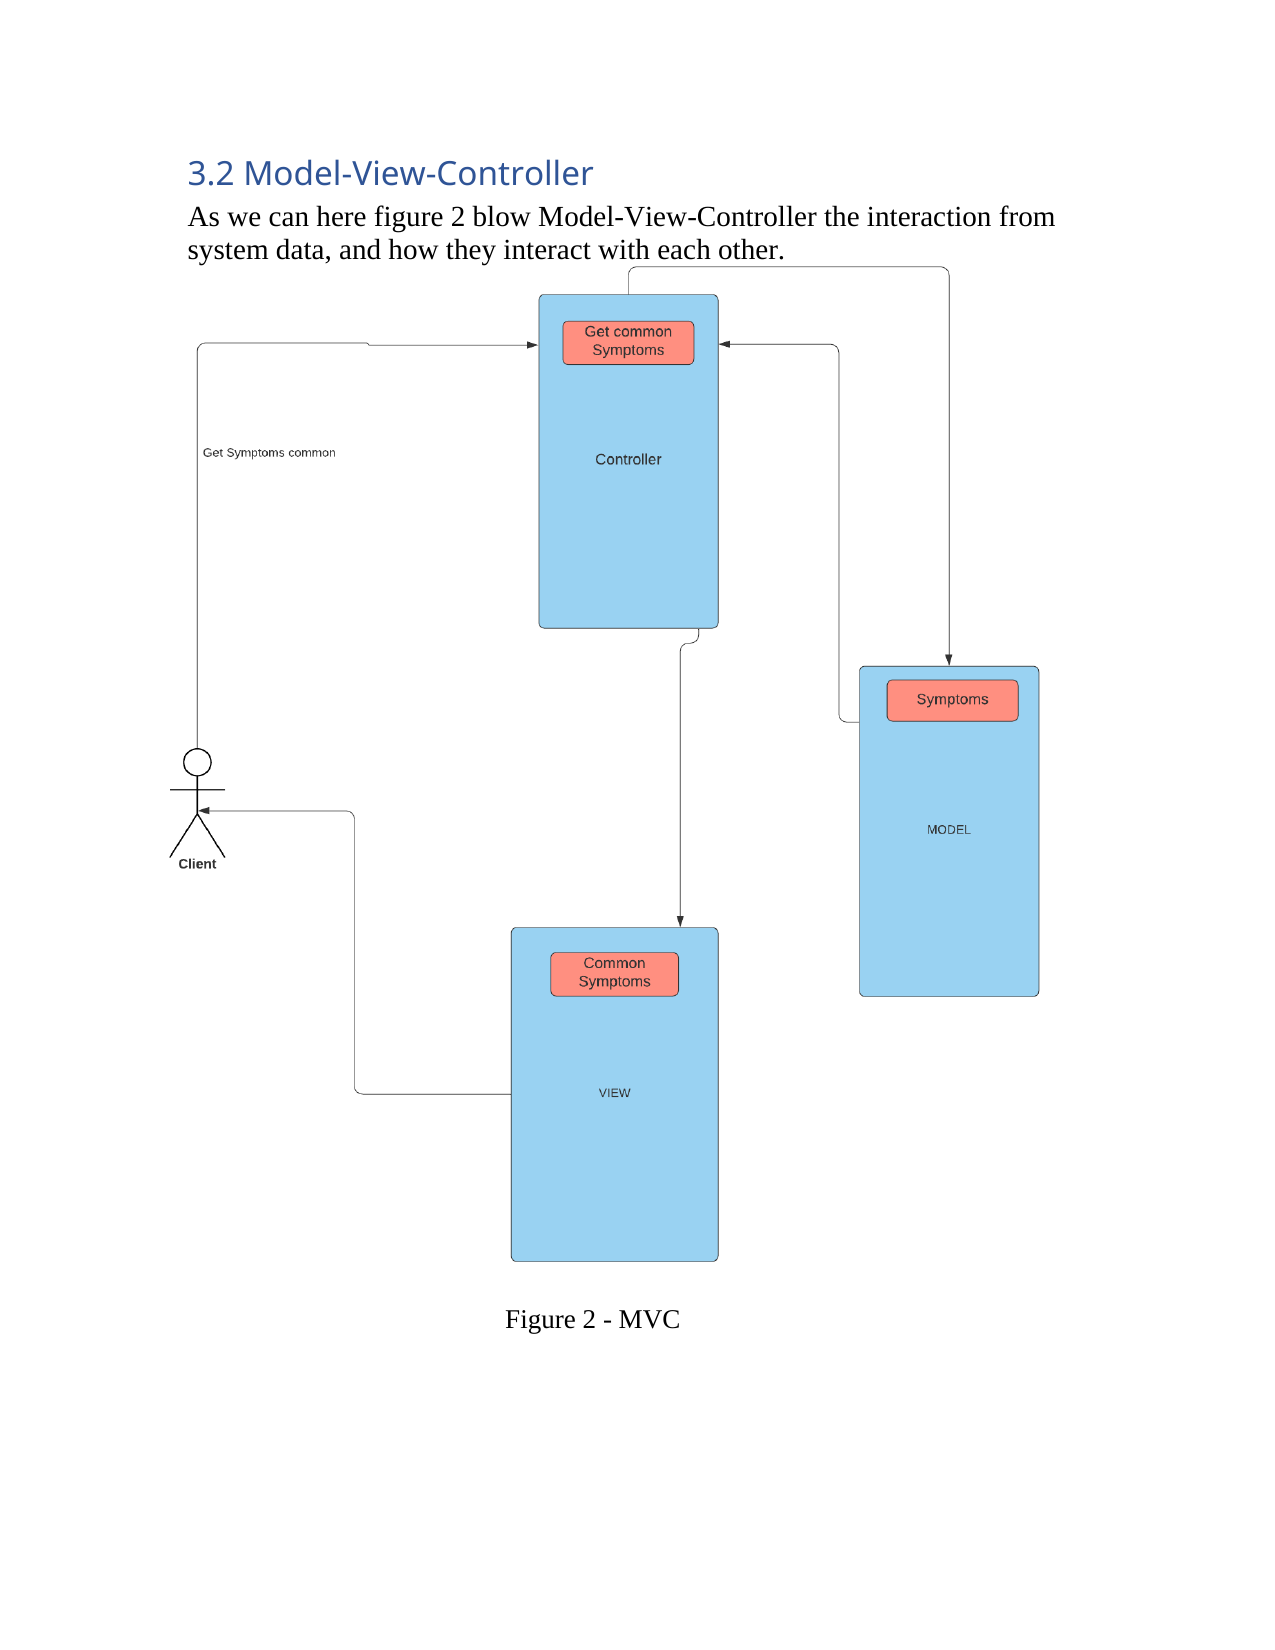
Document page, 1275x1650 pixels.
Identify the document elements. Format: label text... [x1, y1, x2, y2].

text Figure 2 - MVC [187, 1303, 1087, 1334]
picture [128, 253, 1066, 1464]
subtitle 3.2 Model-View-Controller [187, 150, 1087, 195]
text As we can here figure 2 blow Model-View-Controller the interaction from system data, and how they interact with each other. [187, 199, 1087, 266]
